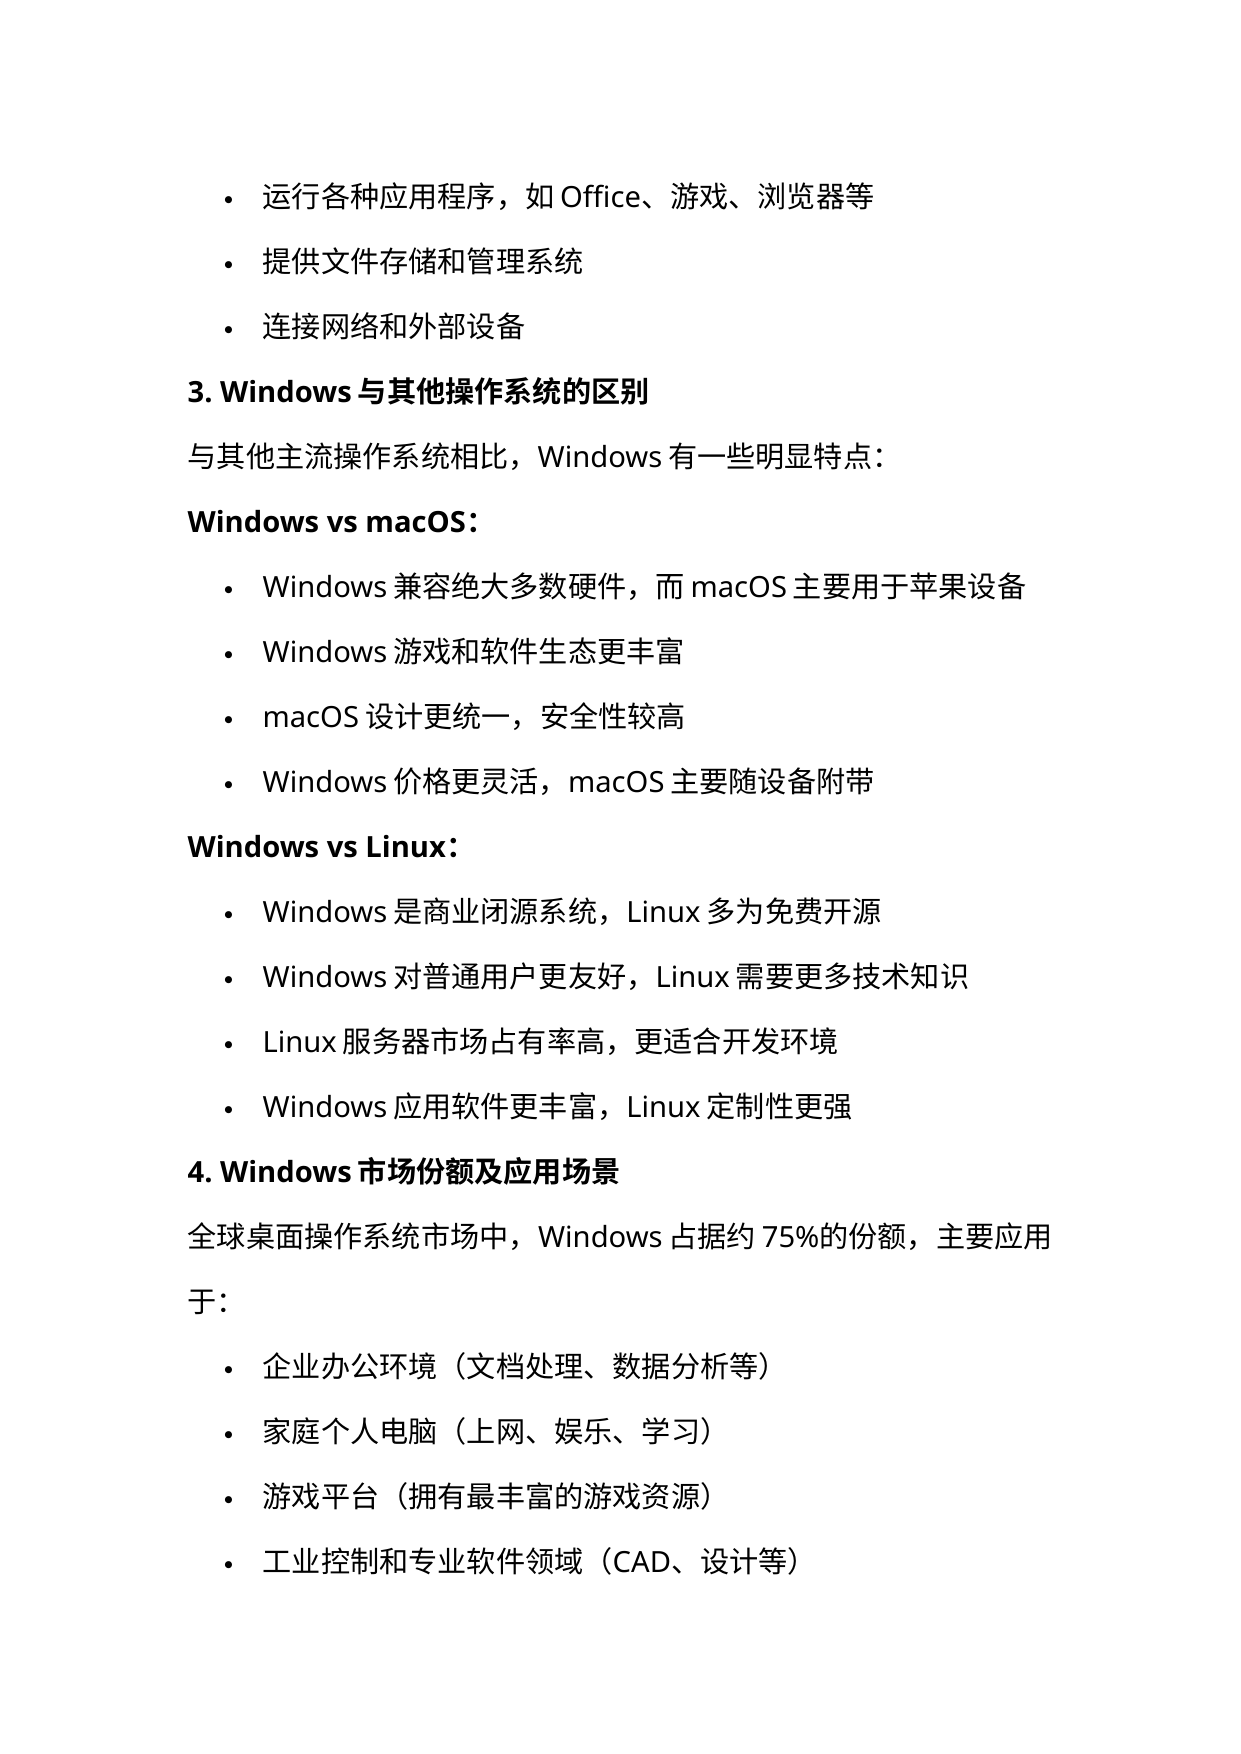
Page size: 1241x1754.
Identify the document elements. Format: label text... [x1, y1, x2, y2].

text 3. Windows与其他操作系统的区别 [187, 357, 1053, 422]
list Windows对普通用户更友好，Linux需要更多技术知识 [225, 942, 1053, 1007]
text Windows vs Linux： [187, 812, 1053, 877]
list Windows游戏和软件生态更丰富 [225, 617, 1053, 682]
text 与其他主流操作系统相比，Windows有一些明显特点： [187, 422, 1053, 487]
list 连接网络和外部设备 [225, 292, 1053, 357]
list 运行各种应用程序，如Office、游戏、浏览器等 [225, 162, 1053, 227]
list 工业控制和专业软件领域（CAD、设计等） [225, 1527, 1053, 1592]
list macOS设计更统一，安全性较高 [225, 682, 1053, 747]
list Windows是商业闭源系统，Linux多为免费开源 [225, 877, 1053, 942]
list Linux服务器市场占有率高，更适合开发环境 [225, 1007, 1053, 1072]
list 家庭个人电脑（上网、娱乐、学习） [225, 1397, 1053, 1462]
list 企业办公环境（文档处理、数据分析等） [225, 1332, 1053, 1397]
text Windows vs macOS： [187, 487, 1053, 552]
list Windows价格更灵活，macOS主要随设备附带 [225, 747, 1053, 812]
list 游戏平台（拥有最丰富的游戏资源） [225, 1462, 1053, 1527]
list Windows兼容绝大多数硬件，而macOS主要用于苹果设备 [225, 552, 1053, 617]
list Windows应用软件更丰富，Linux定制性更强 [225, 1072, 1053, 1137]
text 4. Windows市场份额及应用场景 [187, 1137, 1053, 1202]
text 全球桌面操作系统市场中，Windows占据约75%的份额，主要应用于： [187, 1202, 1053, 1332]
list 提供文件存储和管理系统 [225, 227, 1053, 292]
